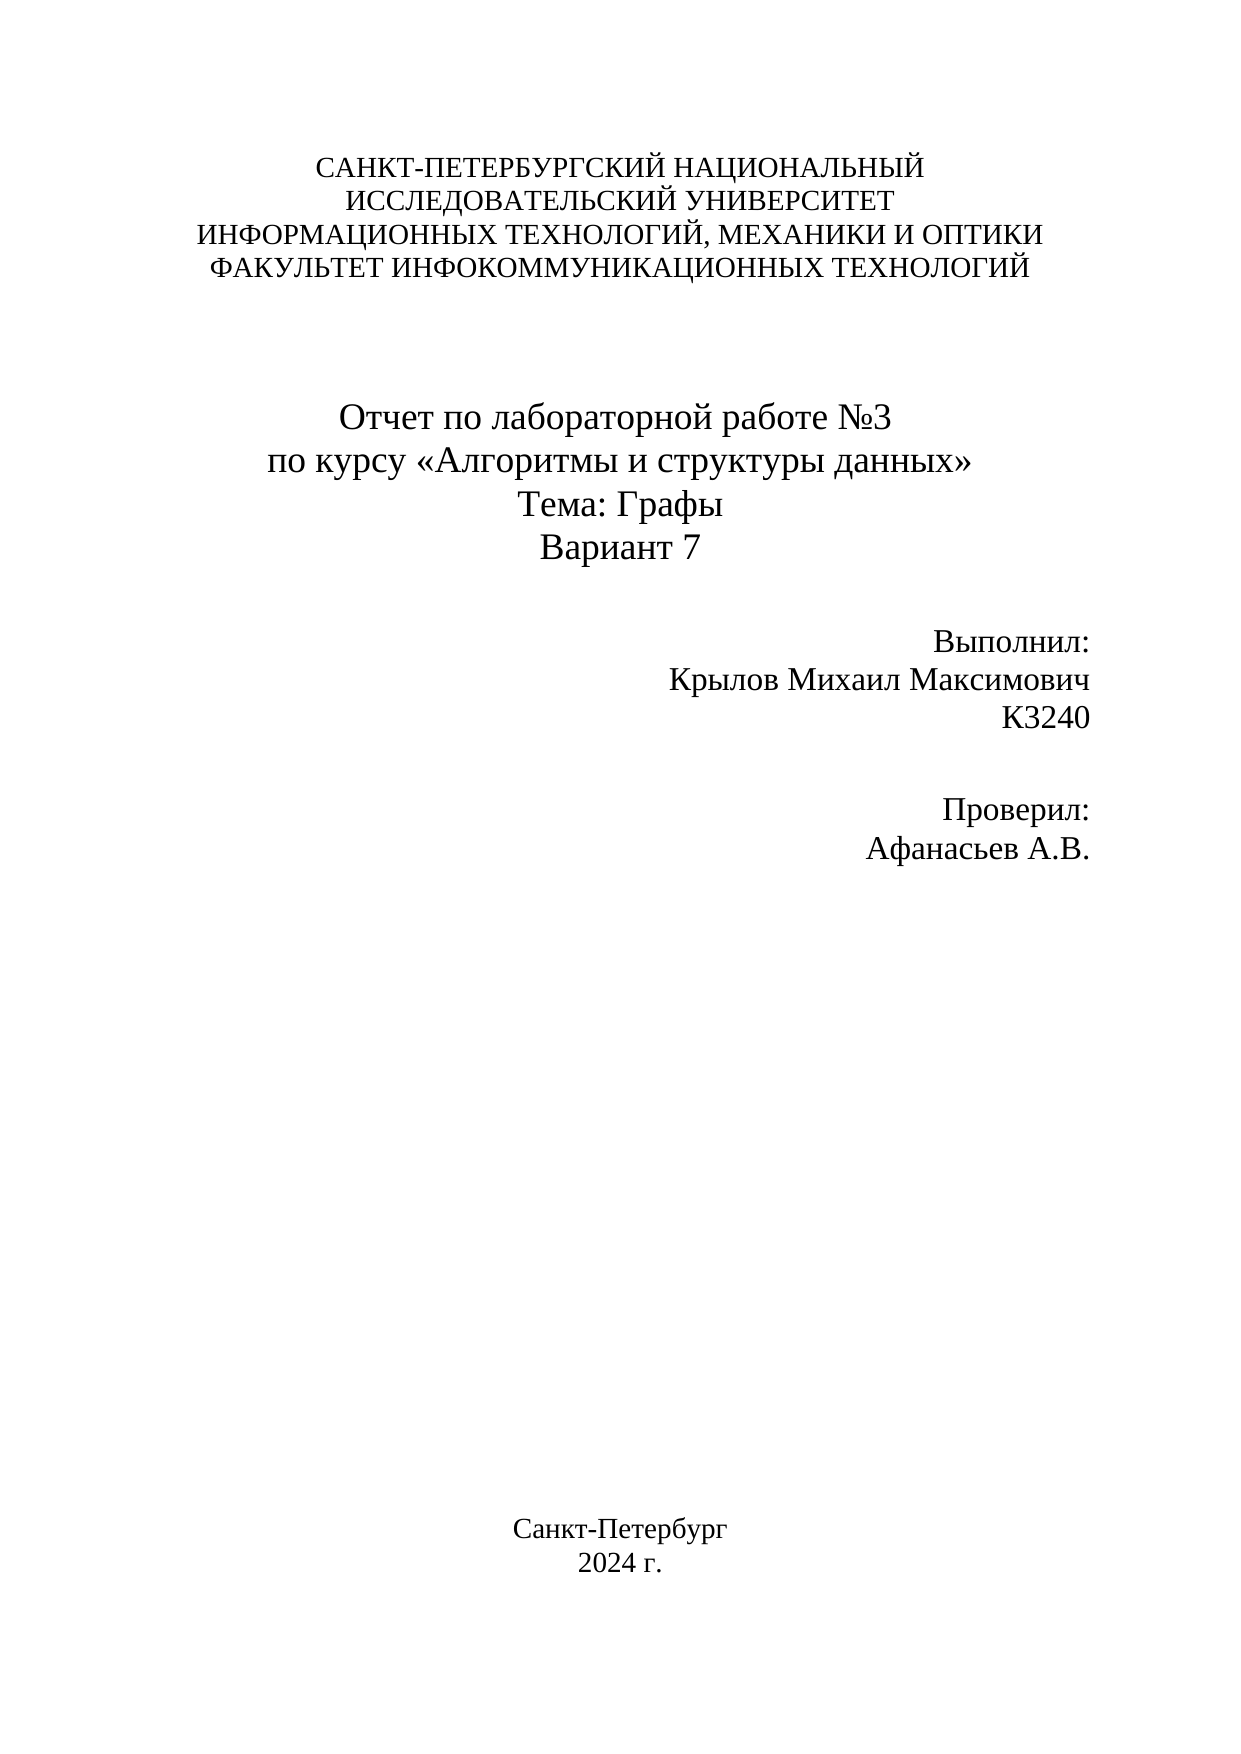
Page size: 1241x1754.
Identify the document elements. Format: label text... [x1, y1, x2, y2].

text по курсу «Алгоритмы и структуры данных» [150, 438, 1090, 481]
text ФАКУЛЬТЕТ ИНФОКОММУНИКАЦИОННЫХ ТЕХНОЛОГИЙ [150, 251, 1090, 284]
text Выполнил: [148, 621, 1090, 659]
text Афанасьев А.В. [148, 828, 1090, 866]
text Отчет по лабораторной работе №3 [150, 395, 1090, 438]
text Тема: Графы [150, 481, 1090, 524]
text К3240 [148, 698, 1090, 736]
text ИНФОРМАЦИОННЫХ ТЕХНОЛОГИЙ, МЕХАНИКИ И ОПТИКИ [150, 217, 1090, 251]
text САНКТ-ПЕТЕРБУРГСКИЙ НАЦИОНАЛЬНЫЙ ИССЛЕДОВАТЕЛЬСКИЙ УНИВЕРСИТЕТ [150, 150, 1090, 217]
text Вариант 7 [150, 524, 1090, 567]
text 2024 г. [150, 1545, 1090, 1578]
text Крылов Михаил Максимович [148, 659, 1090, 698]
text Санкт-Петербург [150, 1511, 1090, 1545]
text Проверил: [148, 790, 1090, 828]
